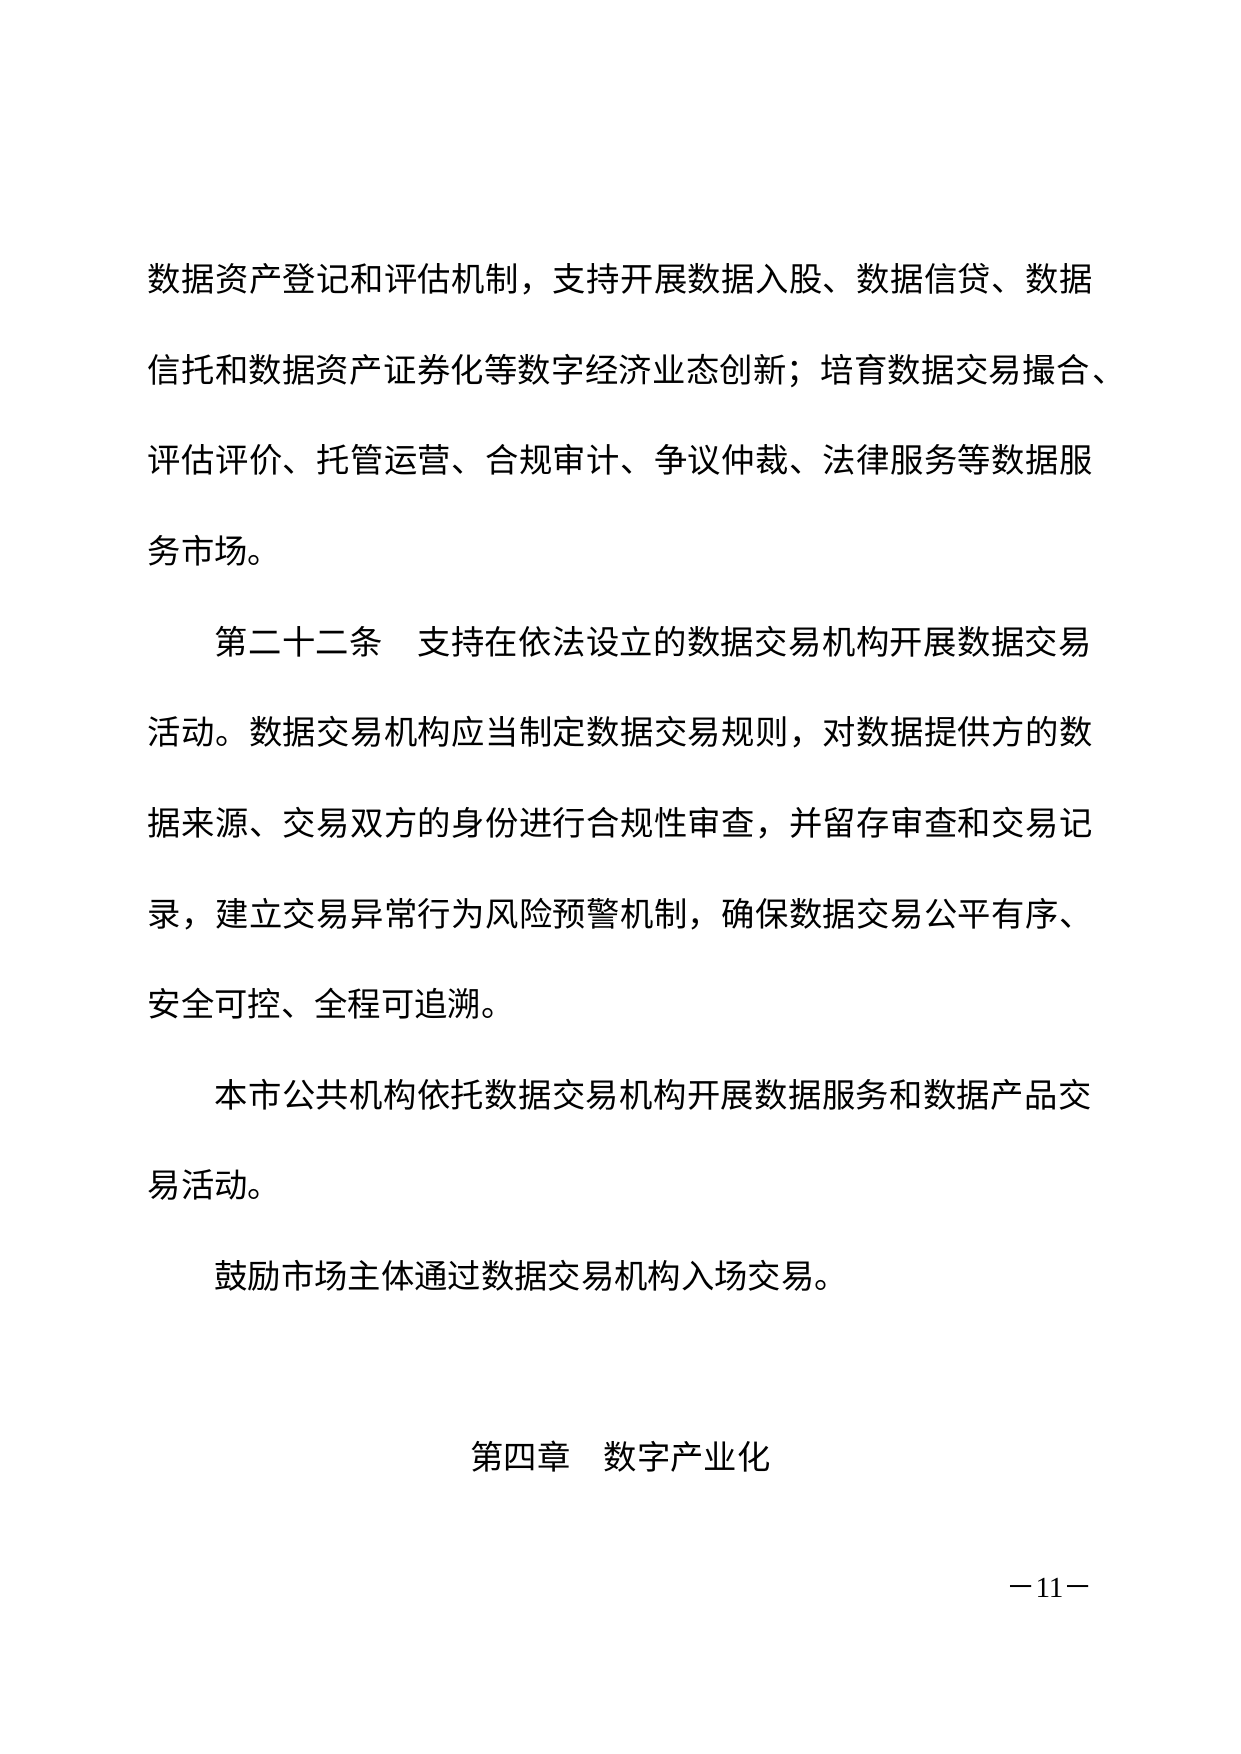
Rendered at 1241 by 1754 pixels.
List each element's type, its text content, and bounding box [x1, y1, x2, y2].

text 鼓励市场主体通过数据交易机构入场交易。 [148, 1229, 1092, 1319]
text 本市公共机构依托数据交易机构开展数据服务和数据产品交易活动。 [148, 1047, 1092, 1229]
text 第二十二条 支持在依法设立的数据交易机构开展数据交易活动。数据交易机构应当制定数据交易规则，对数据提供方的数据来源、交易双方的身份进行合规性审查，并留存审查和交易记录，建立交易异常行为风险预警机制，确保数据交易公平有序、安全可控、全程可追溯。 [148, 594, 1092, 1047]
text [148, 232, 1092, 594]
text 第四章 数字产业化 [148, 1410, 1092, 1501]
